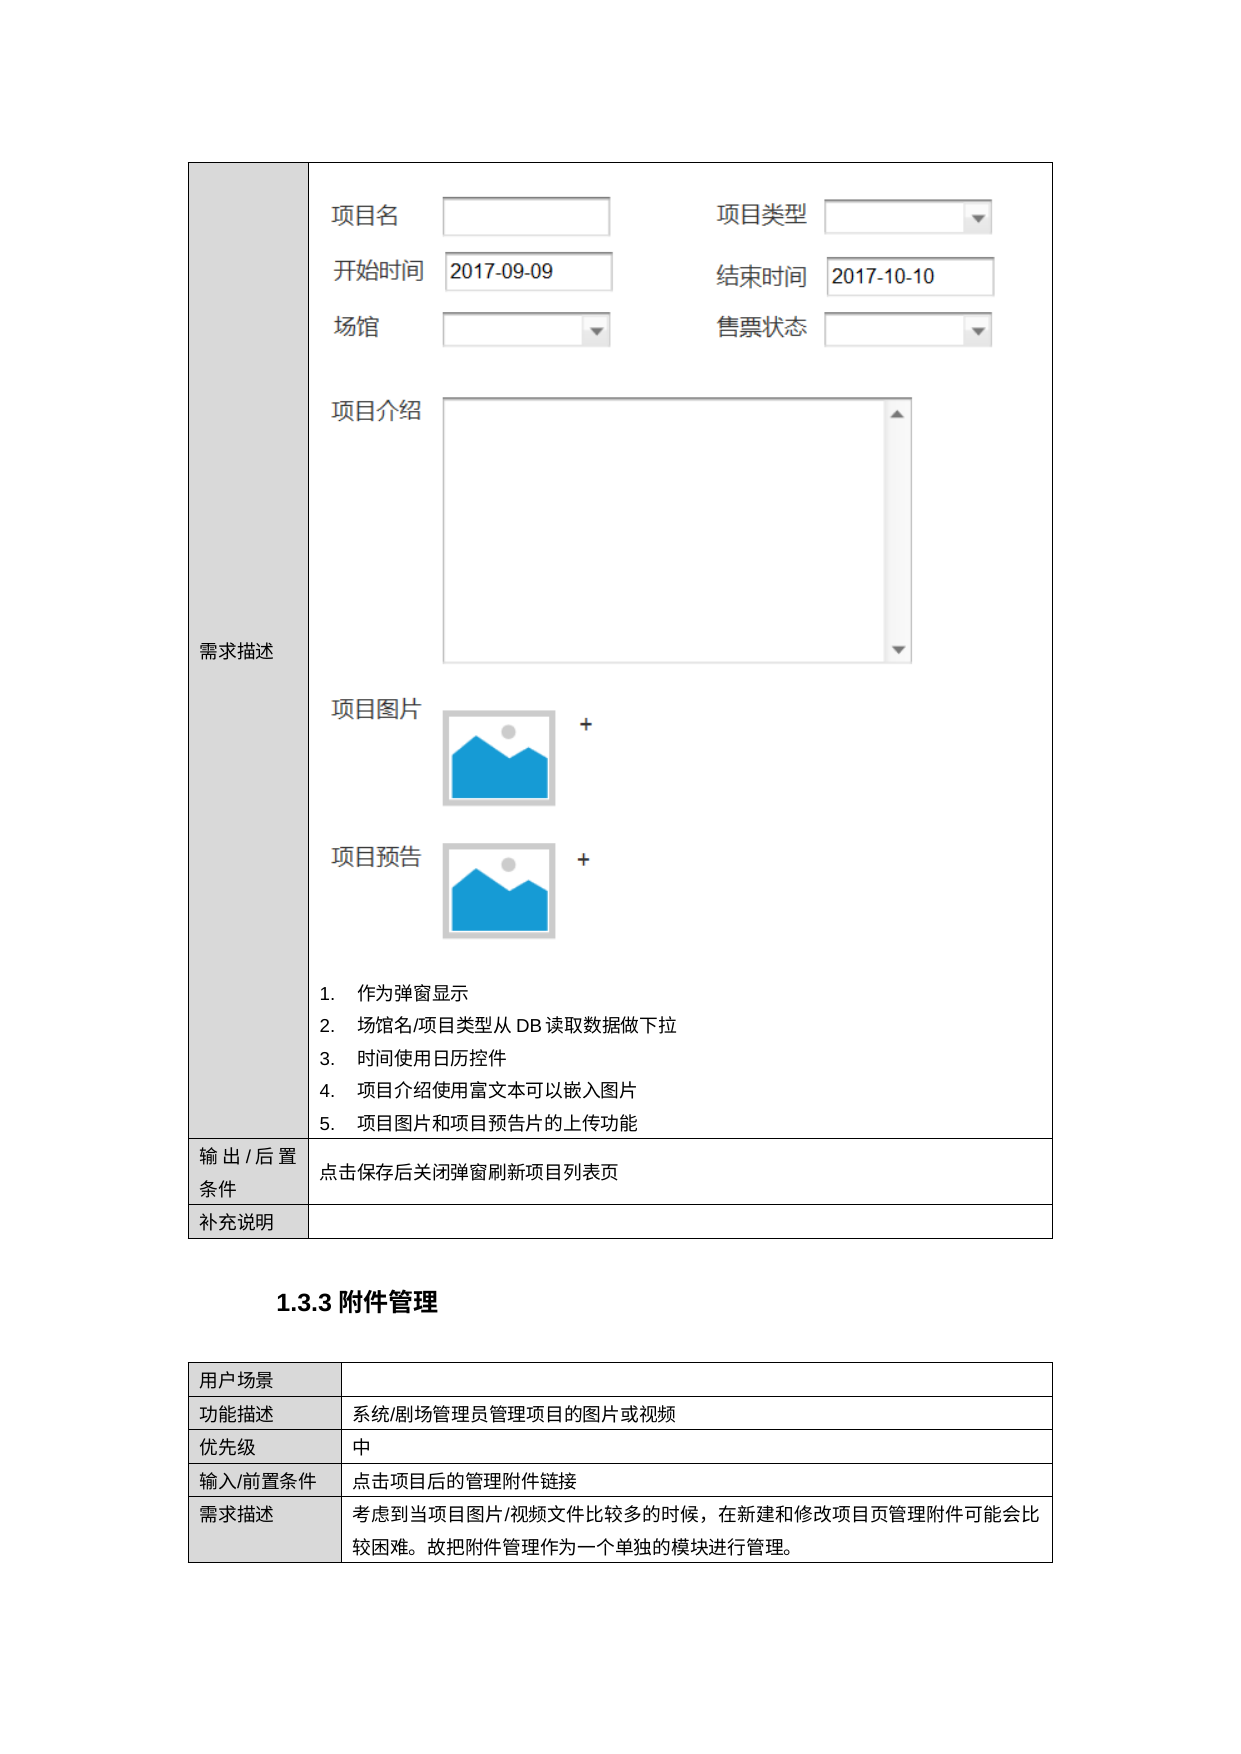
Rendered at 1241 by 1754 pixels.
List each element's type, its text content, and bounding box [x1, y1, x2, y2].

table_header 用户场景 [189, 1363, 341, 1396]
table_cell 系统/剧场管理员管理项目的图片或视频 [342, 1397, 1052, 1429]
table_cell 中 [342, 1430, 1052, 1463]
table_cell 补充说明 [189, 1205, 308, 1238]
table_cell 输出/后置条件 [189, 1139, 308, 1204]
table_cell 需求描述 [189, 163, 308, 1138]
picture [319, 163, 1026, 956]
table_cell 作为弹窗显示 场馆名/项目类型从DB读取数据做下拉 时间使用日历控件 项目介绍使用富文本可以嵌入图片 项目图片和项目预告片的上传功能 [309, 163, 1052, 1138]
table_cell [309, 1205, 1052, 1238]
subtitle 附件管理 [276, 1268, 1053, 1333]
table_cell 优先级 [189, 1430, 341, 1463]
table_cell 点击项目后的管理附件链接 [342, 1464, 1052, 1496]
table_cell 输入/前置条件 [189, 1464, 341, 1496]
table_cell 需求描述 [189, 1497, 341, 1562]
table_header [342, 1363, 1052, 1396]
table_cell 点击保存后关闭弹窗刷新项目列表页 [309, 1139, 1052, 1204]
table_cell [342, 1497, 1052, 1562]
table_cell 功能描述 [189, 1397, 341, 1429]
